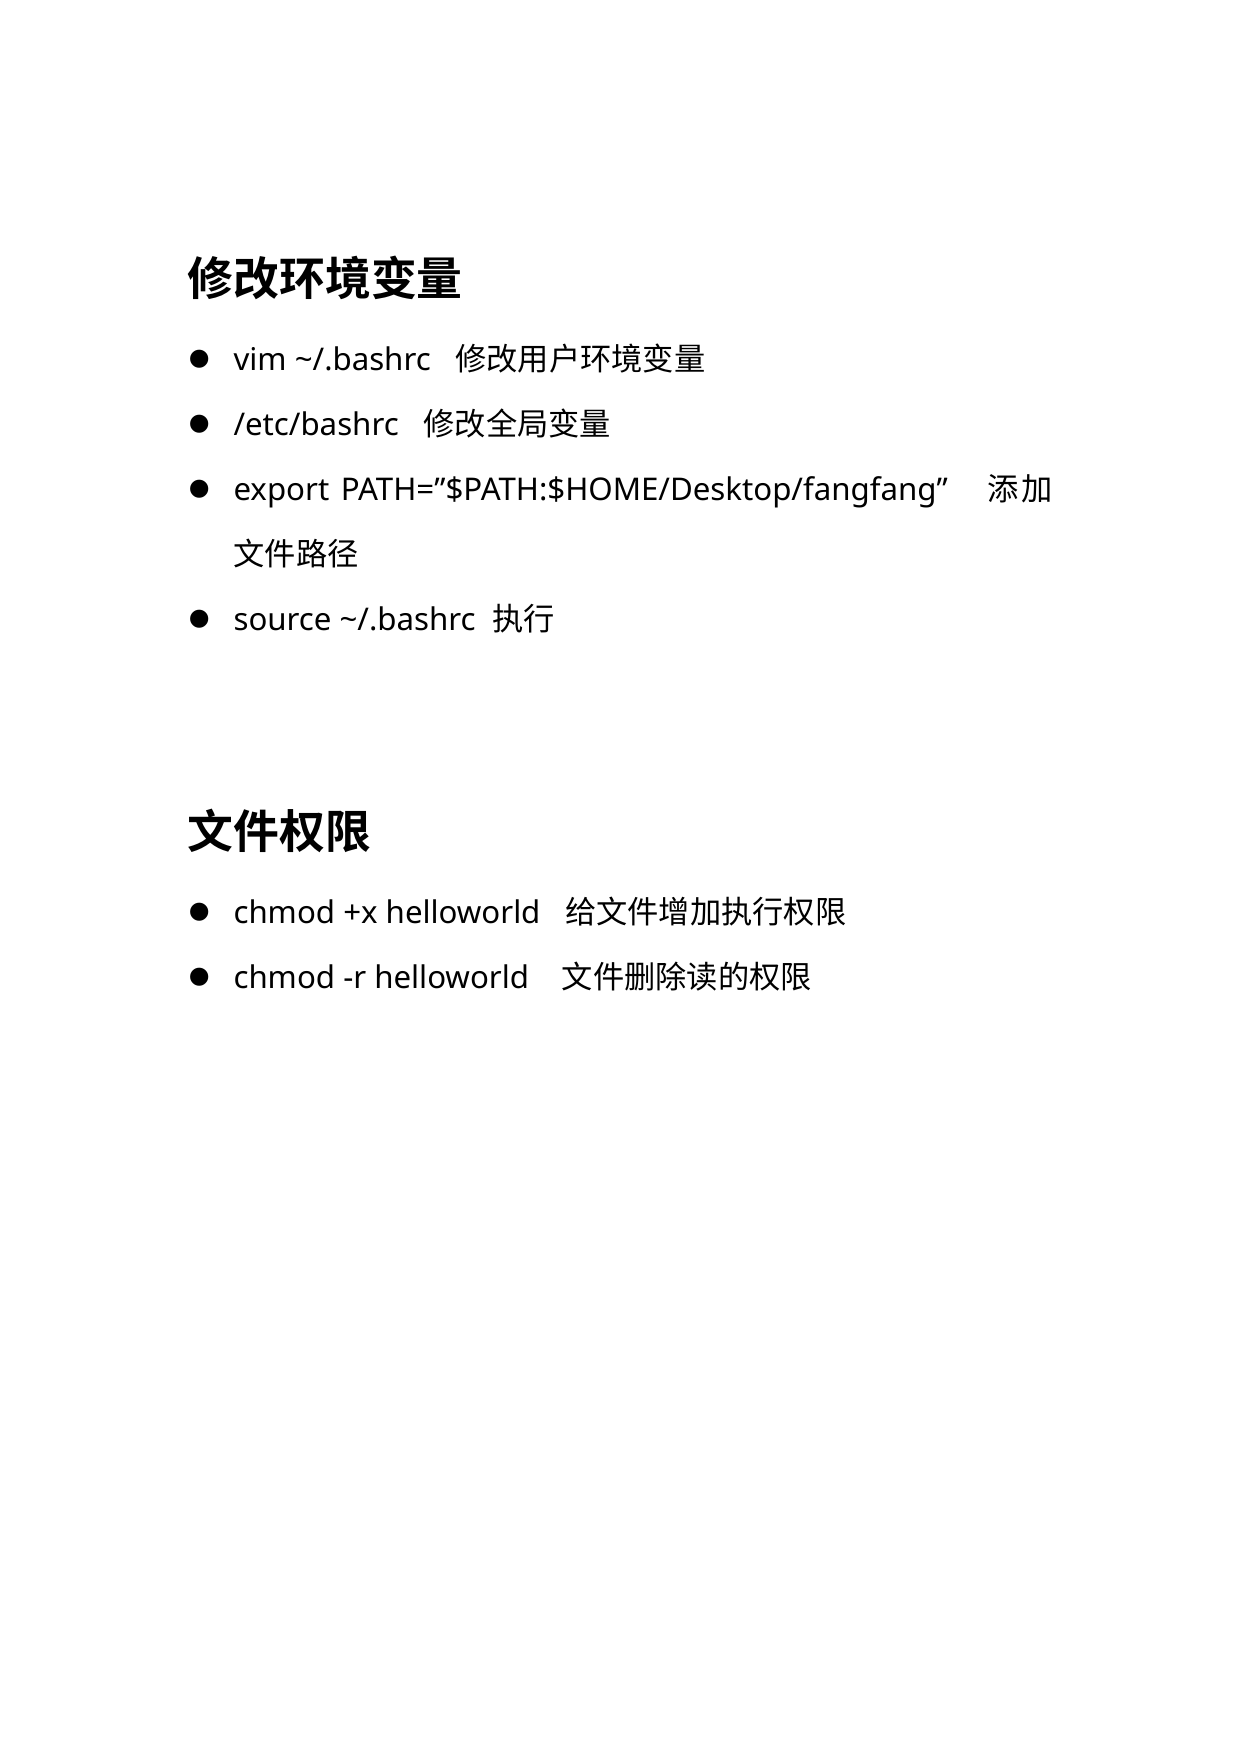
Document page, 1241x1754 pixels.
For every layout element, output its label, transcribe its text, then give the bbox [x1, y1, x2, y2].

text 修改环境变量 [187, 227, 1053, 324]
list chmod -r helloworld 文件删除读的权限 [187, 942, 1053, 1007]
list source ~/.bashrc 执行 [187, 584, 1053, 649]
list /etc/bashrc 修改全局变量 [187, 389, 1053, 454]
list export PATH=”$PATH:$HOME/Desktop/fangfang” 添加文件路径 [187, 454, 1053, 584]
text 文件权限 [187, 779, 1053, 877]
list chmod +x helloworld 给文件增加执行权限 [187, 877, 1053, 942]
list vim ~/.bashrc 修改用户环境变量 [187, 324, 1053, 389]
